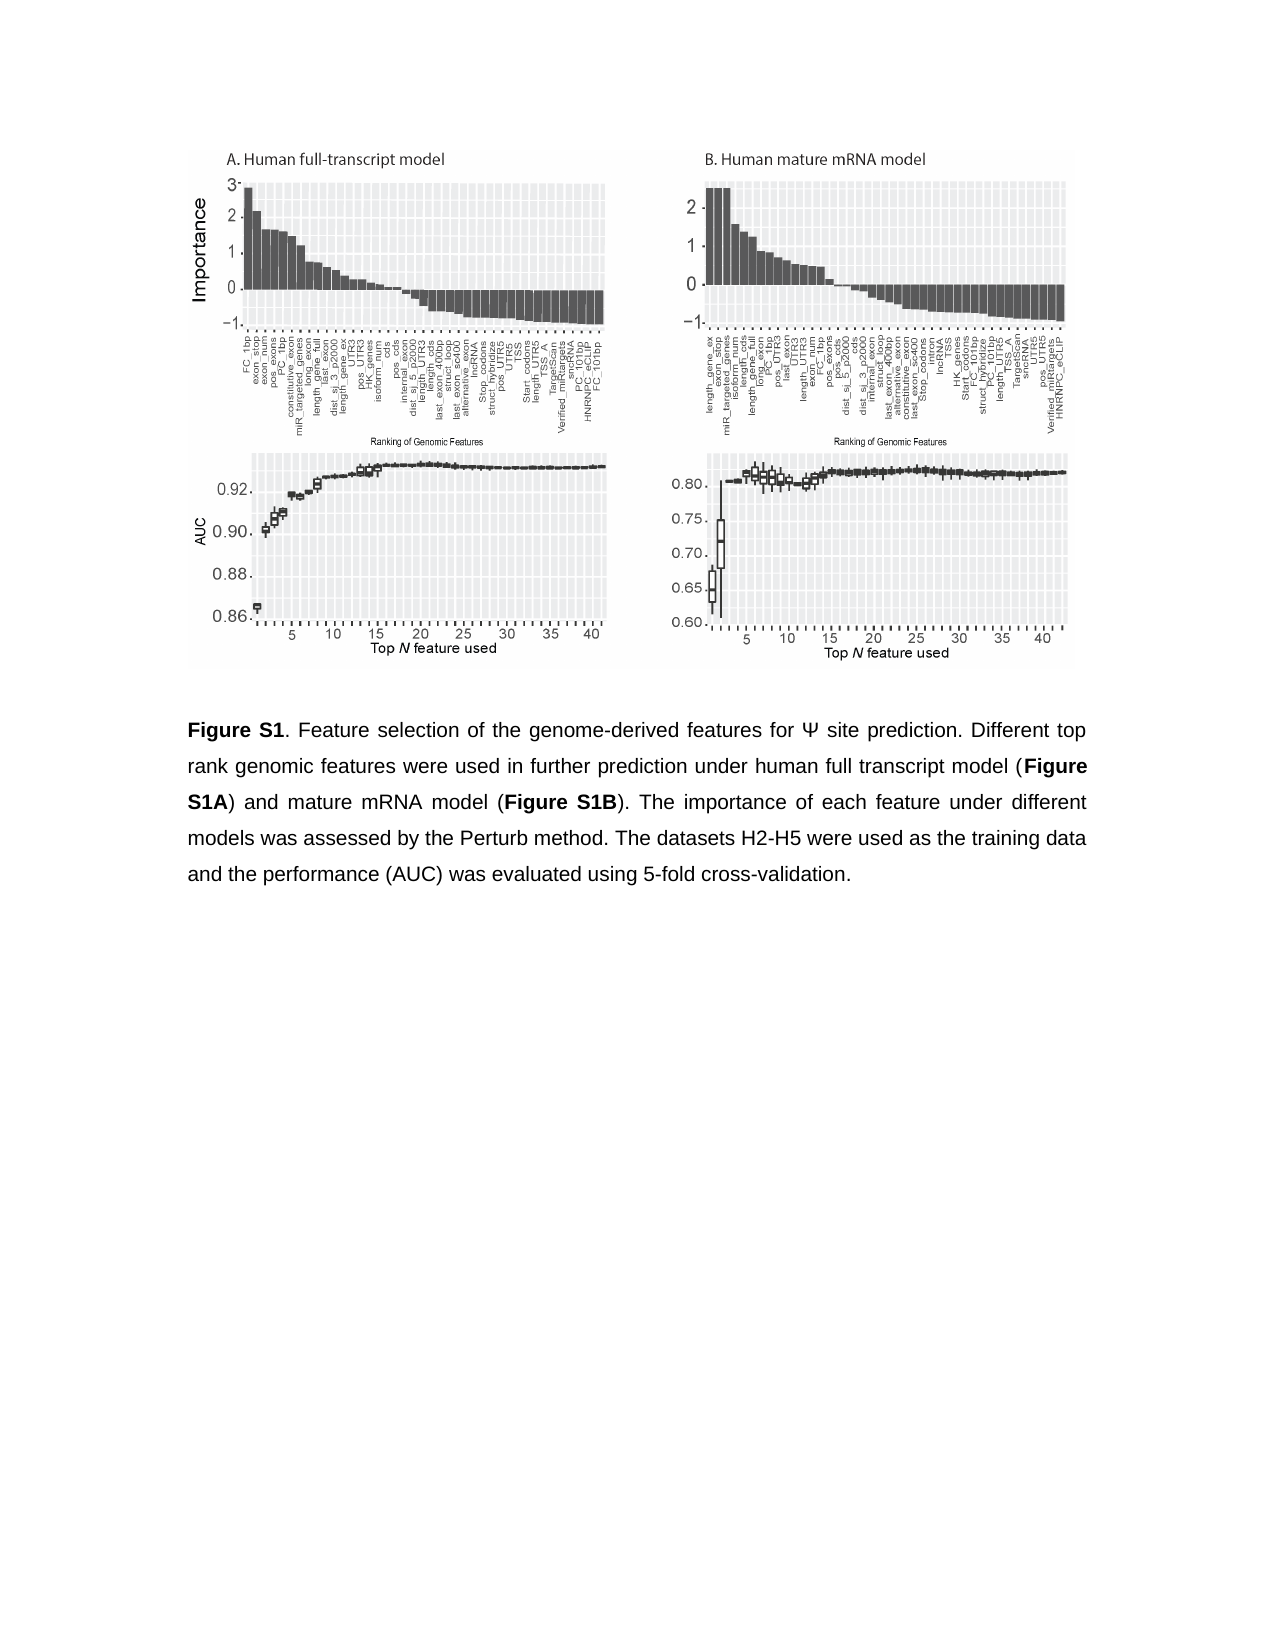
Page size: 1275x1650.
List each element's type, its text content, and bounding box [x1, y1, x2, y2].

picture [187, 150, 1076, 669]
text Figure S1. Feature selection of the genome-derived features for Ψ site prediction. Different top rank genomic features were used in further prediction under human full transcript model (Figure S1A) and mature mRNA model (Figure S1B). The importance of each feature under different models was assessed by the Perturb method. The datasets H2-H5 were used as the training data and the performance (AUC) was evaluated using 5-fold cross-validation. [187, 718, 1087, 886]
